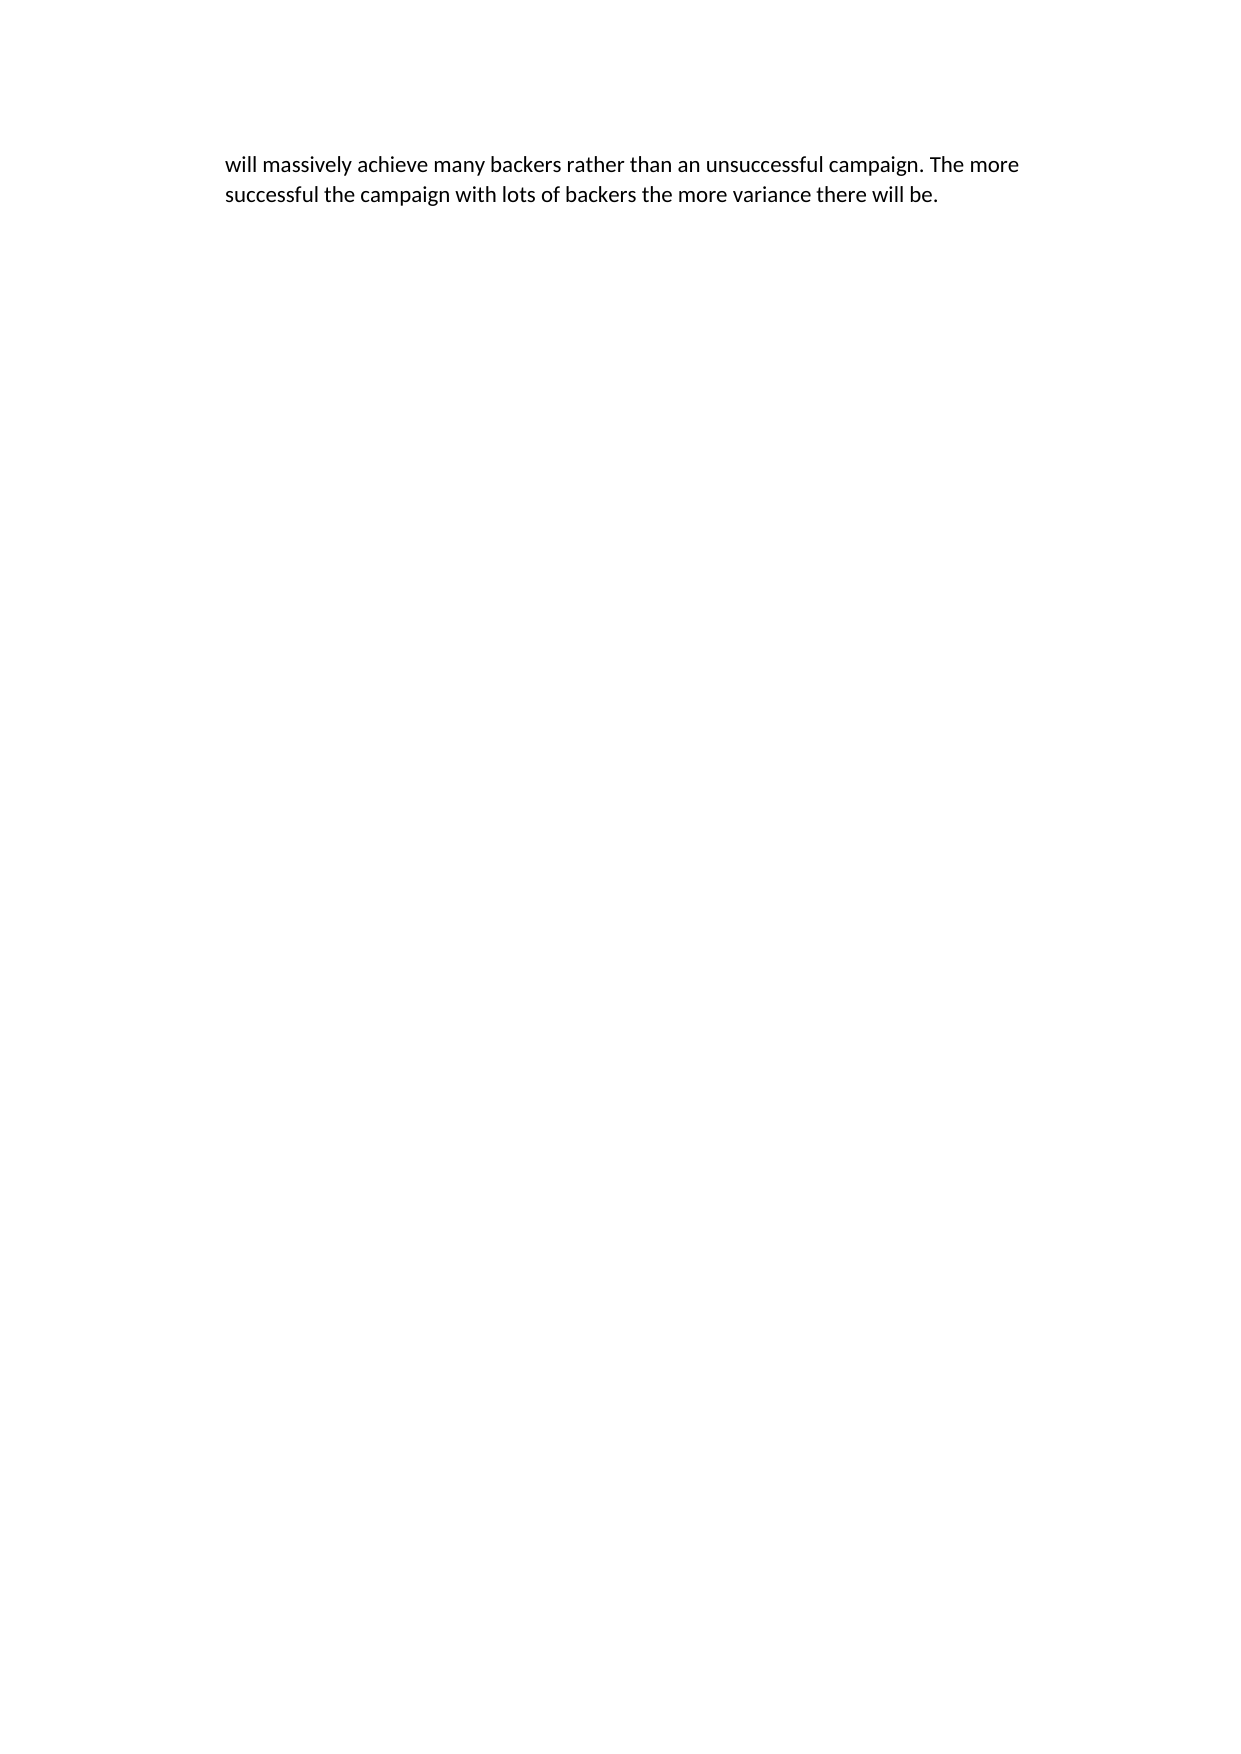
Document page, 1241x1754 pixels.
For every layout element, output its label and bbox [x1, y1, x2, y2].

list [187, 150, 1090, 208]
